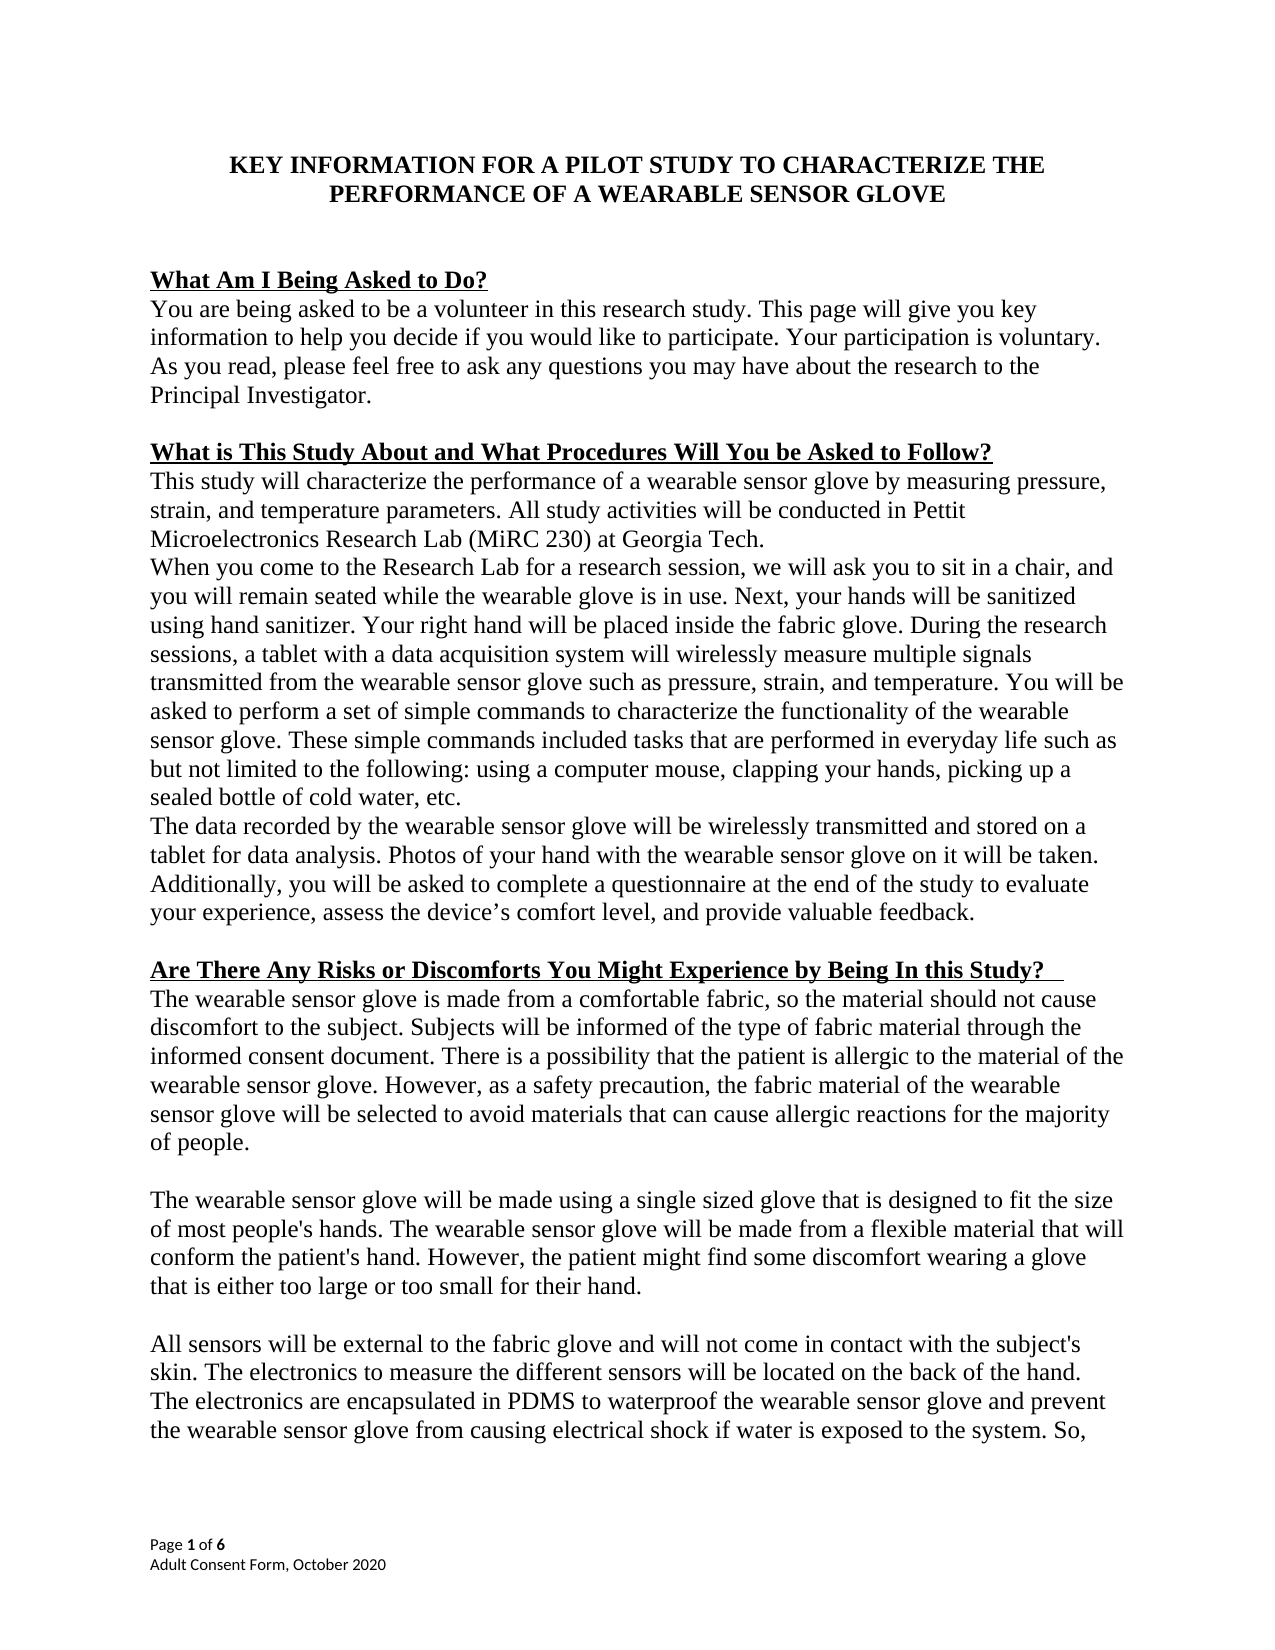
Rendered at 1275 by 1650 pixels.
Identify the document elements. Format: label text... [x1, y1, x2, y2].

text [150, 1329, 1125, 1444]
text KEY INFORMATION FOR A PILOT STUDY TO CHARACTERIZE THE PERFORMANCE OF A WEARABLE SENSOR GLOVE [150, 150, 1125, 207]
text What is This Study About and What Procedures Will You be Asked to Follow? [150, 437, 1125, 466]
text Are There Any Risks or Discomforts You Might Experience by Being In this Study? [150, 955, 1125, 984]
text The wearable sensor glove will be made using a single sized glove that is designed to fit the size of most people's hands. The wearable sensor glove will be made from a flexible material that will conform the patient's hand. However, the patient might find some discomfort wearing a glove that is either too large or too small for their hand. [150, 1185, 1125, 1300]
text You are being asked to be a volunteer in this research study. This page will give you key information to help you decide if you would like to participate. Your participation is voluntary. As you read, please feel free to ask any questions you may have about the research to the Principal Investigator. [150, 294, 1125, 409]
text When you come to the Research Lab for a research session, we will ask you to sit in a chair, and you will remain seated while the wearable glove is in use. Next, your hands will be sanitized using hand sanitizer. Your right hand will be placed inside the fabric glove. During the research sessions, a tablet with a data acquisition system will wirelessly measure multiple signals transmitted from the wearable sensor glove such as pressure, strain, and temperature. You will be asked to perform a set of simple commands to characterize the functionality of the wearable sensor glove. These simple commands included tasks that are performed in everyday life such as but not limited to the following: using a computer mouse, clapping your hands, picking up a sealed bottle of cold water, etc. [150, 552, 1125, 811]
text This study will characterize the performance of a wearable sensor glove by measuring pressure, strain, and temperature parameters. All study activities will be conducted in Pettit Microelectronics Research Lab (MiRC 230) at Georgia Tech. [150, 466, 1125, 552]
text The data recorded by the wearable sensor glove will be wirelessly transmitted and stored on a tablet for data analysis. Photos of your hand with the wearable sensor glove on it will be taken. Additionally, you will be asked to complete a questionnaire at the end of the study to evaluate your experience, assess the device’s comfort level, and provide valuable feedback. [150, 811, 1125, 926]
text The wearable sensor glove is made from a comfortable fabric, so the material should not cause discomfort to the subject. Subjects will be informed of the type of fabric material through the informed consent document. There is a possibility that the patient is allergic to the material of the wearable sensor glove. However, as a safety precaution, the fabric material of the wearable sensor glove will be selected to avoid materials that can cause allergic reactions for the majority of people. [150, 984, 1125, 1156]
text What Am I Being Asked to Do? [150, 265, 1125, 294]
